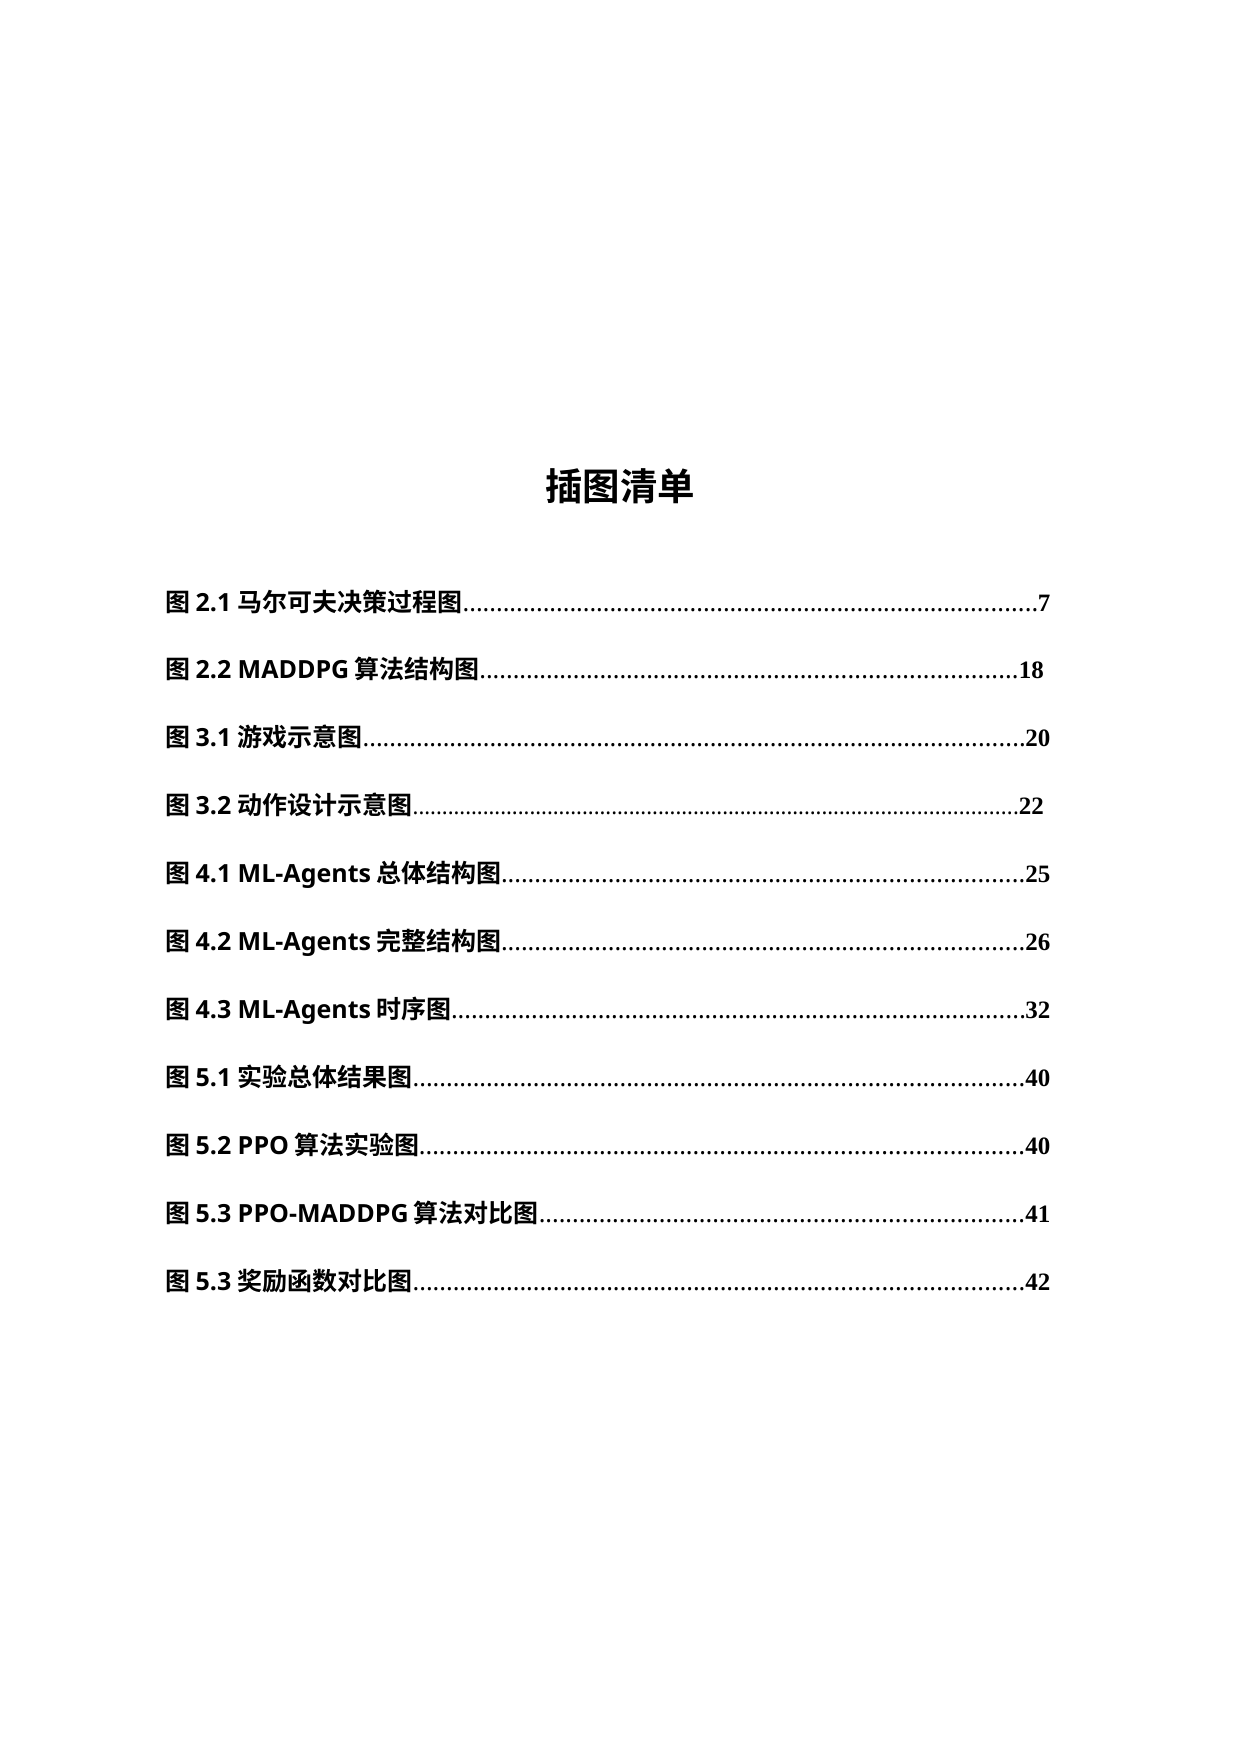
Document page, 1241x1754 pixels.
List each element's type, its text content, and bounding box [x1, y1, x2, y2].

text 图4.1 ML-Agents总体结构图 25 [165, 838, 1075, 906]
text 图5.3 PPO-MADDPG算法对比图 41 [165, 1177, 1075, 1245]
text 图5.1 实验总体结果图 40 [165, 1042, 1075, 1109]
text 图2.2 MADDPG算法结构图 18 [165, 634, 1075, 702]
text 图4.2 ML-Agents完整结构图 26 [165, 906, 1075, 974]
text 图2.1 马尔可夫决策过程图 7 [165, 566, 1075, 634]
text 图3.1 游戏示意图 20 [165, 702, 1075, 770]
text 图5.2 PPO算法实验图 40 [165, 1109, 1075, 1177]
text 图3.2 动作设计示意图 22 [165, 770, 1075, 838]
text 插图清单 [165, 449, 1075, 517]
text 图4.3 ML-Agents时序图 32 [165, 974, 1075, 1042]
text 图5.3 奖励函数对比图 42 [165, 1245, 1075, 1313]
